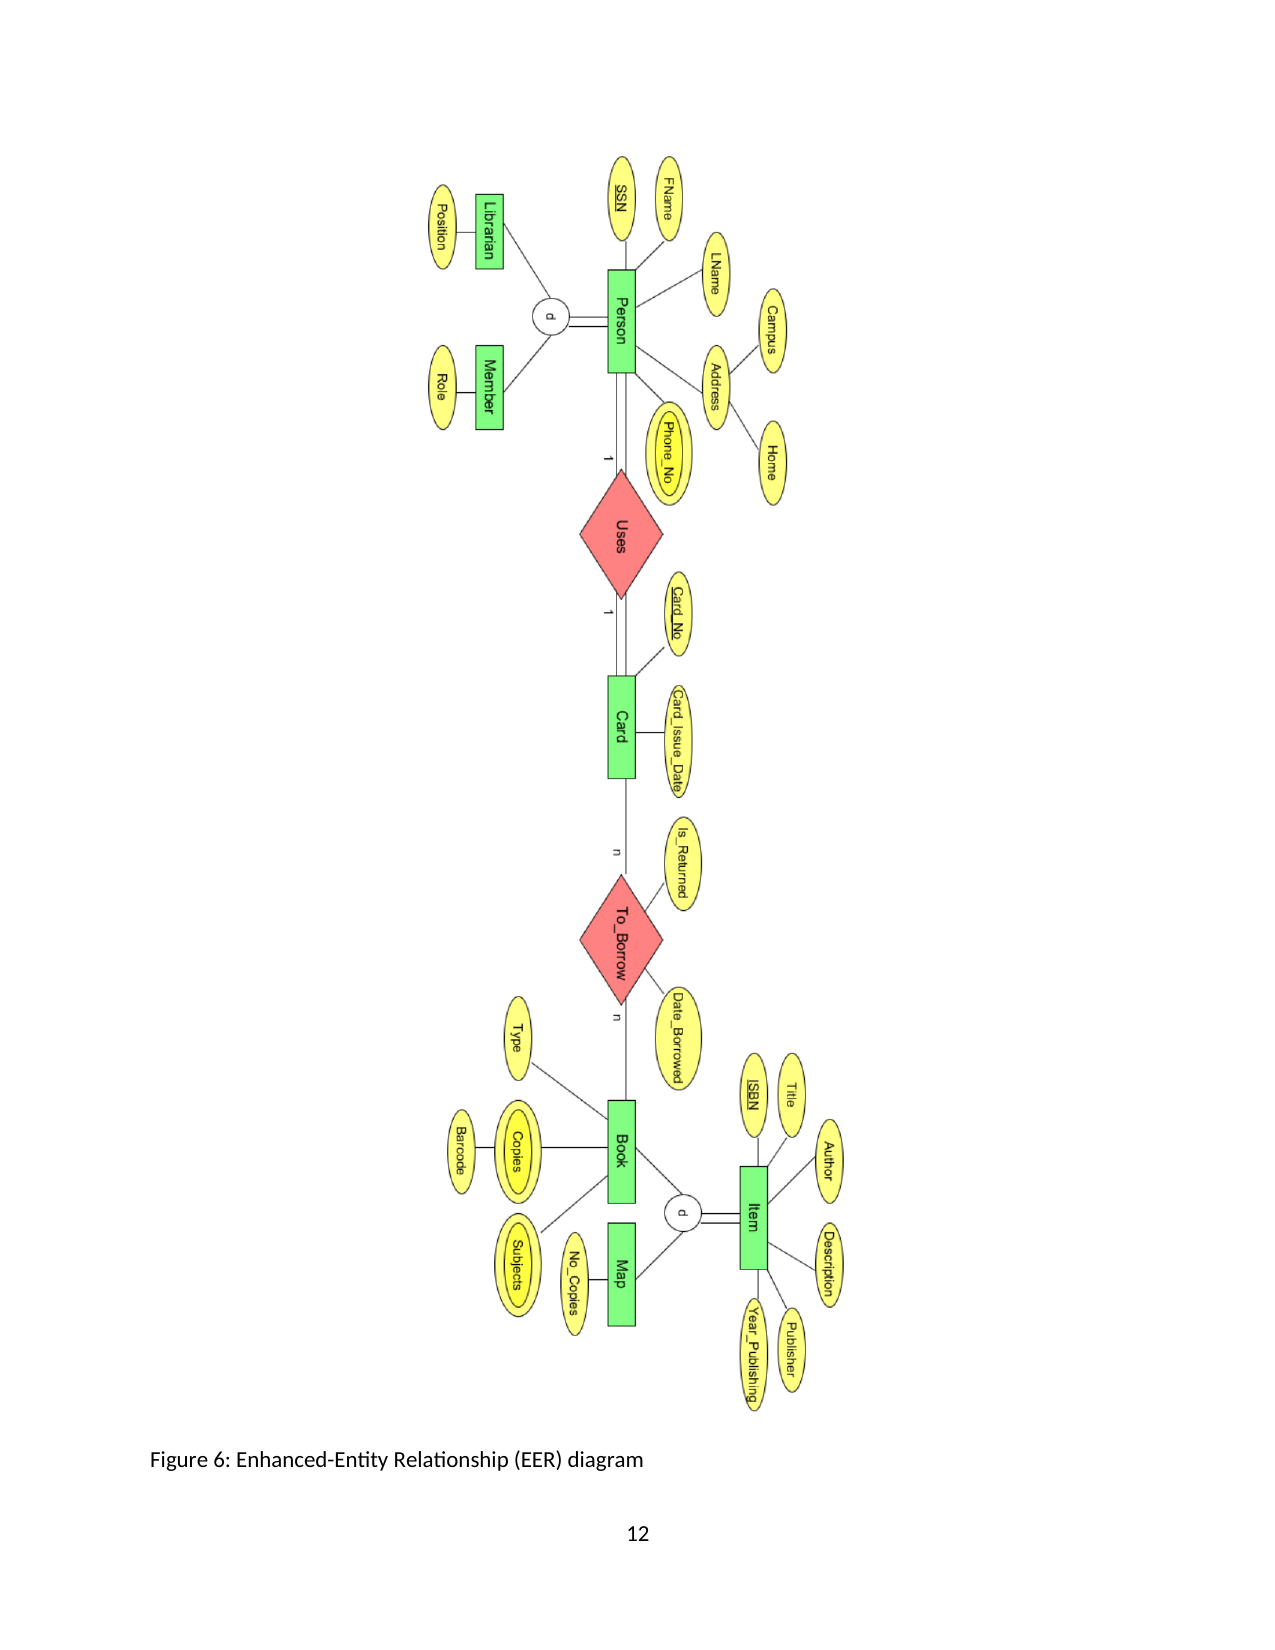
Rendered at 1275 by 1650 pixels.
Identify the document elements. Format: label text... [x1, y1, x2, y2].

text Figure 6: Enhanced-Entity Relationship (EER) diagram [150, 1445, 1125, 1473]
picture [423, 151, 863, 1424]
